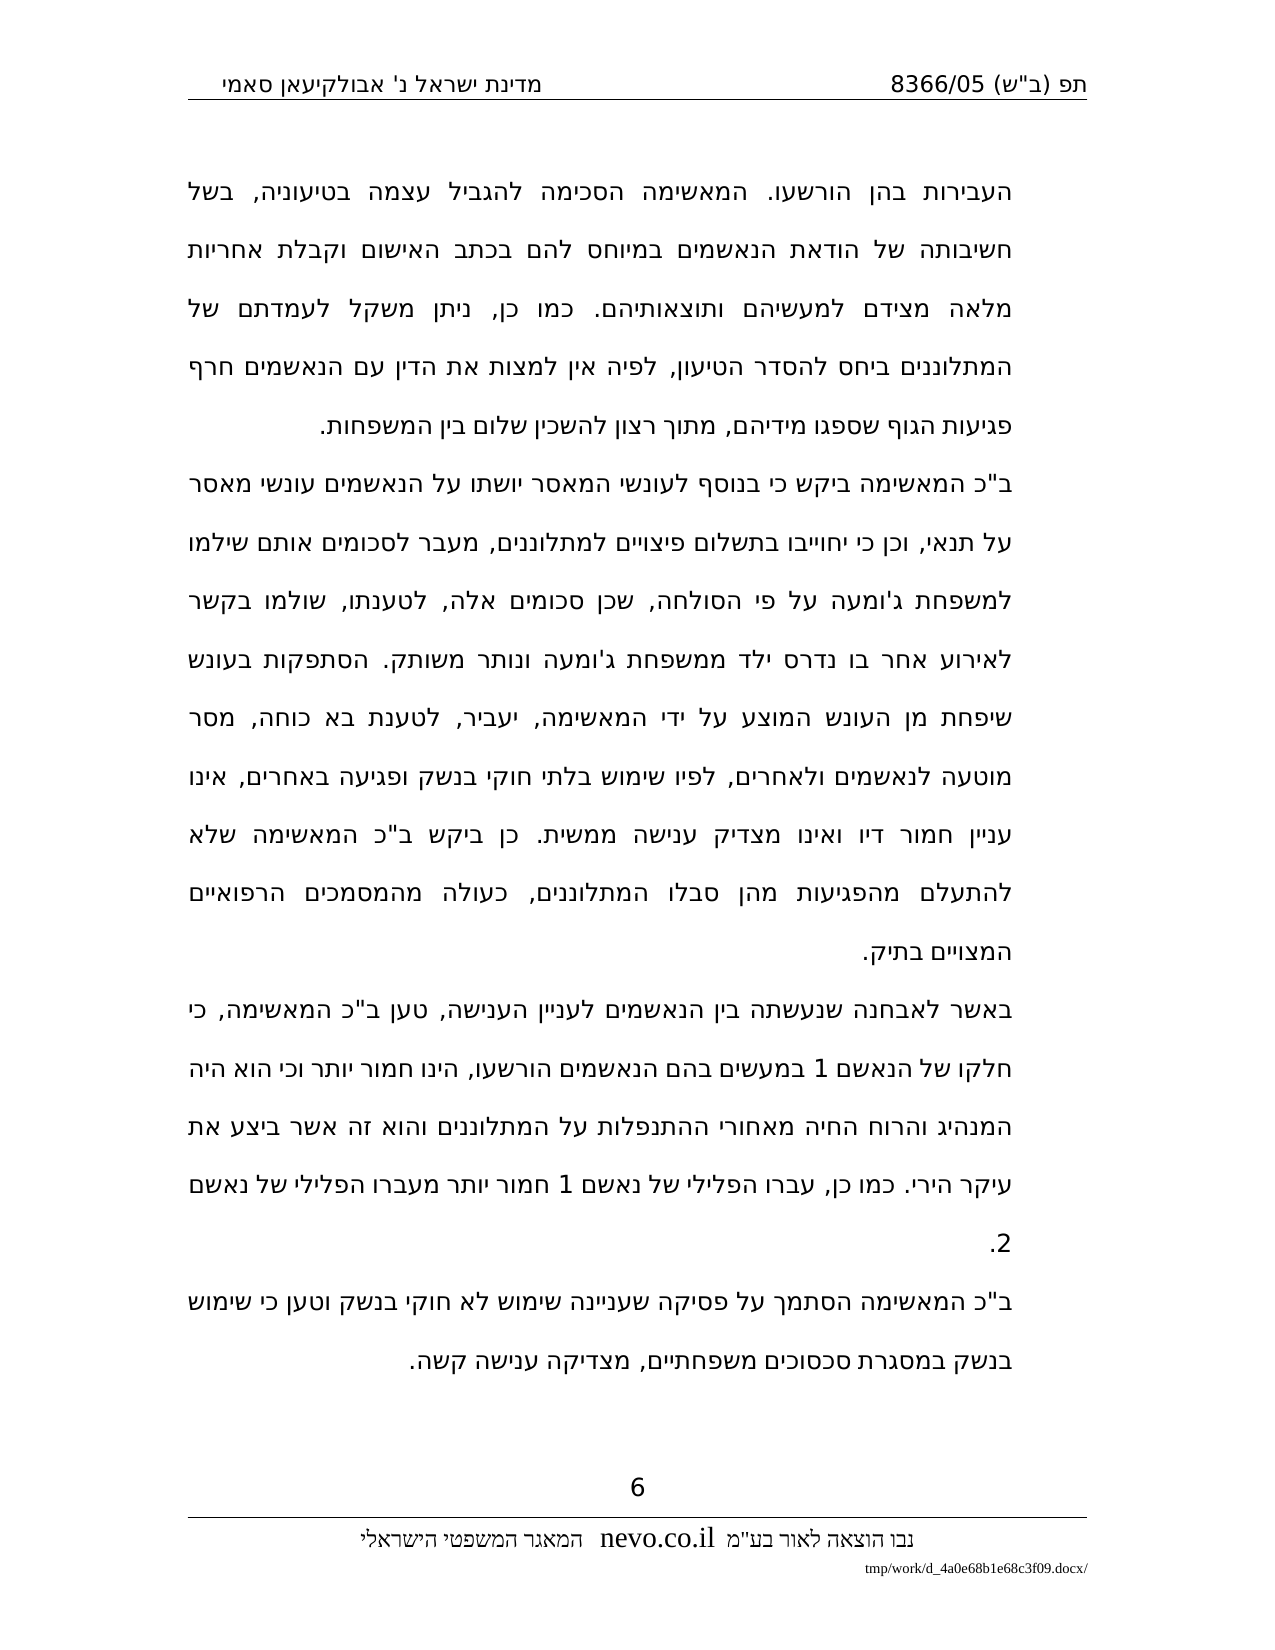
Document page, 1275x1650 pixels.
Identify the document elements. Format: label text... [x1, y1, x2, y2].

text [187, 177, 1012, 440]
text ב"כ המאשימה הסתמך על פסיקה שעניינה שימוש לא חוקי בנשק וטען כי שימוש בנשק במסגרת סכסוכים משפחתיים, מצדיקה ענישה קשה. [187, 1287, 1012, 1375]
text באשר לאבחנה שנעשתה בין הנאשמים לעניין הענישה, טען ב"כ המאשימה, כי חלקו של הנאשם 1 במעשים בהם הנאשמים הורשעו, הינו חמור יותר וכי הוא היה המנהיג והרוח החיה מאחורי ההתנפלות על המתלוננים והוא זה אשר ביצע את עיקר הירי. כמו כן, עברו הפלילי של נאשם 1 חמור יותר מעברו הפלילי של נאשם 2. [187, 995, 1012, 1258]
text ב"כ המאשימה ביקש כי בנוסף לעונשי המאסר יושתו על הנאשמים עונשי מאסר על תנאי, וכן כי יחוייבו בתשלום פיצויים למתלוננים, מעבר לסכומים אותם שילמו למשפחת ג'ומעה על פי הסולחה, שכן סכומים אלה, לטענתו, שולמו בקשר לאירוע אחר בו נדרס ילד ממשפחת ג'ומעה ונותר משותק. הסתפקות בעונש שיפחת מן העונש המוצע על ידי המאשימה, יעביר, לטענת בא כוחה, מסר מוטעה לנאשמים ולאחרים, לפיו שימוש בלתי חוקי בנשק ופגיעה באחרים, אינו עניין חמור דיו ואינו מצדיק ענישה ממשית. כן ביקש ב"כ המאשימה שלא להתעלם מהפגיעות מהן סבלו המתלוננים, כעולה מהמסמכים הרפואיים המצויים בתיק. [187, 469, 1012, 966]
